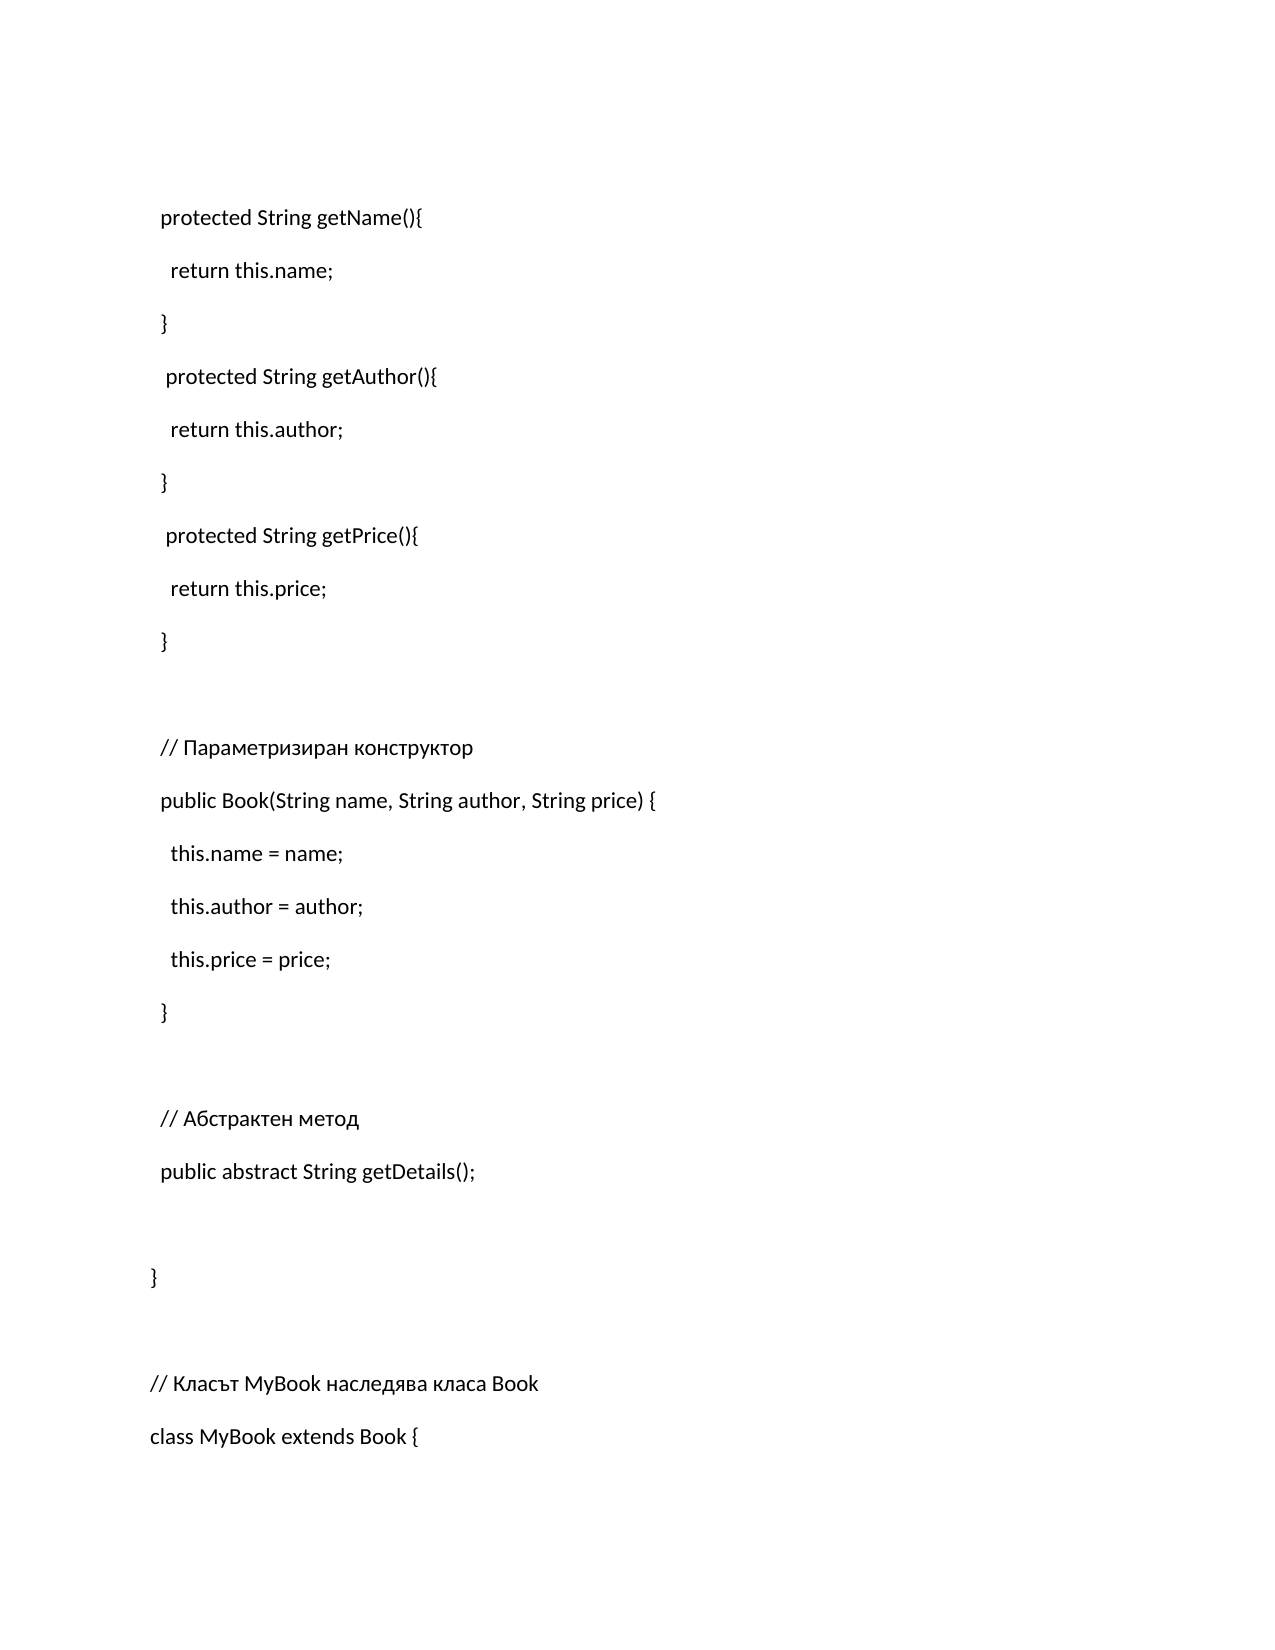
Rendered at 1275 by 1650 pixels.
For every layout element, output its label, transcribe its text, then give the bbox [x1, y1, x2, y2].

text class MyBook extends Book { [150, 1422, 1125, 1451]
text this.price = price; [150, 945, 1125, 973]
text // Абстрактен метод [150, 1104, 1125, 1132]
text } [150, 627, 1125, 655]
text protected String getPrice(){ [150, 521, 1125, 549]
text } [150, 998, 1125, 1026]
text } [150, 1263, 1125, 1291]
text return this.price; [150, 574, 1125, 602]
text } [150, 468, 1125, 496]
text protected String getAuthor(){ [150, 362, 1125, 390]
text public abstract String getDetails(); [150, 1157, 1125, 1185]
text } [150, 309, 1125, 337]
text return this.name; [150, 256, 1125, 284]
text this.author = author; [150, 892, 1125, 920]
text // Параметризиран конструктор [150, 733, 1125, 761]
text public Book(String name, String author, String price) { [150, 786, 1125, 814]
text protected String getName(){ [150, 203, 1125, 231]
text return this.author; [150, 415, 1125, 443]
text // Класът MyBook наследява класа Book [150, 1369, 1125, 1397]
text this.name = name; [150, 839, 1125, 867]
